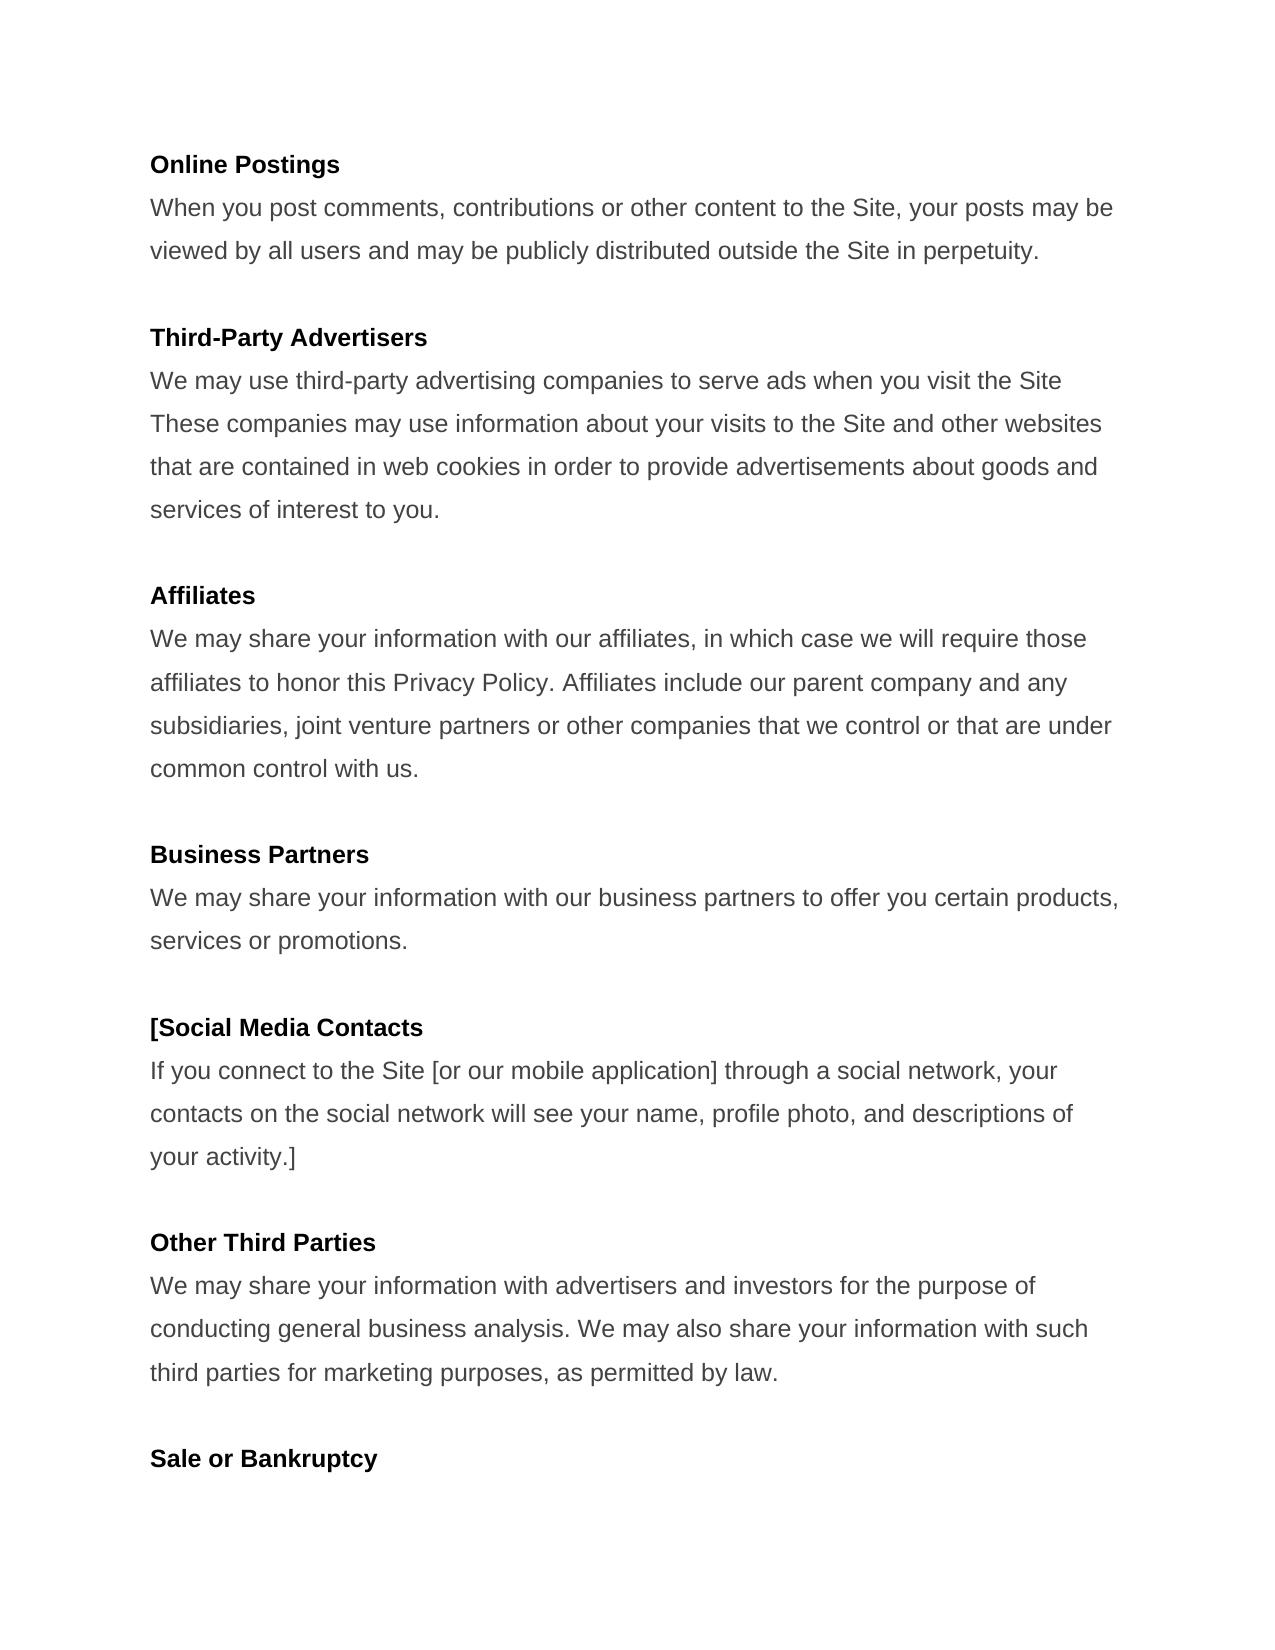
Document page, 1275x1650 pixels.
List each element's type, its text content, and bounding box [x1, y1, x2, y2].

text We may use third-party advertising companies to serve ads when you visit the Site These companies may use information about your visits to the Site and other websites that are contained in web cookies in order to provide advertisements about goods and services of interest to you. [150, 366, 1125, 524]
text If you connect to the Site [or our mobile application] through a social network, your contacts on the social network will see your name, profile photo, and descriptions of your activity.] [150, 1056, 1125, 1171]
subtitle Business Partners [150, 840, 1125, 869]
subtitle Sale or Bankruptcy [150, 1444, 1125, 1472]
text When you post comments, contributions or other content to the Site, your posts may be viewed by all users and may be publicly distributed outside the Site in perpetuity. [150, 193, 1125, 265]
text We may share your information with our business partners to offer you certain products, services or promotions. [150, 883, 1125, 955]
text We may share your information with advertisers and investors for the purpose of conducting general business analysis. We may also share your information with such third parties for marketing purposes, as permitted by law. [150, 1271, 1125, 1386]
subtitle Third-Party Advertisers [150, 322, 1125, 351]
subtitle Online Postings [150, 150, 1125, 179]
text We may share your information with our affiliates, in which case we will require those affiliates to honor this Privacy Policy. Affiliates include our parent company and any subsidiaries, joint venture partners or other companies that we control or that are under common control with us. [150, 624, 1125, 782]
subtitle Affiliates [150, 581, 1125, 610]
subtitle [Social Media Contacts [150, 1012, 1125, 1041]
subtitle Other Third Parties [150, 1228, 1125, 1257]
